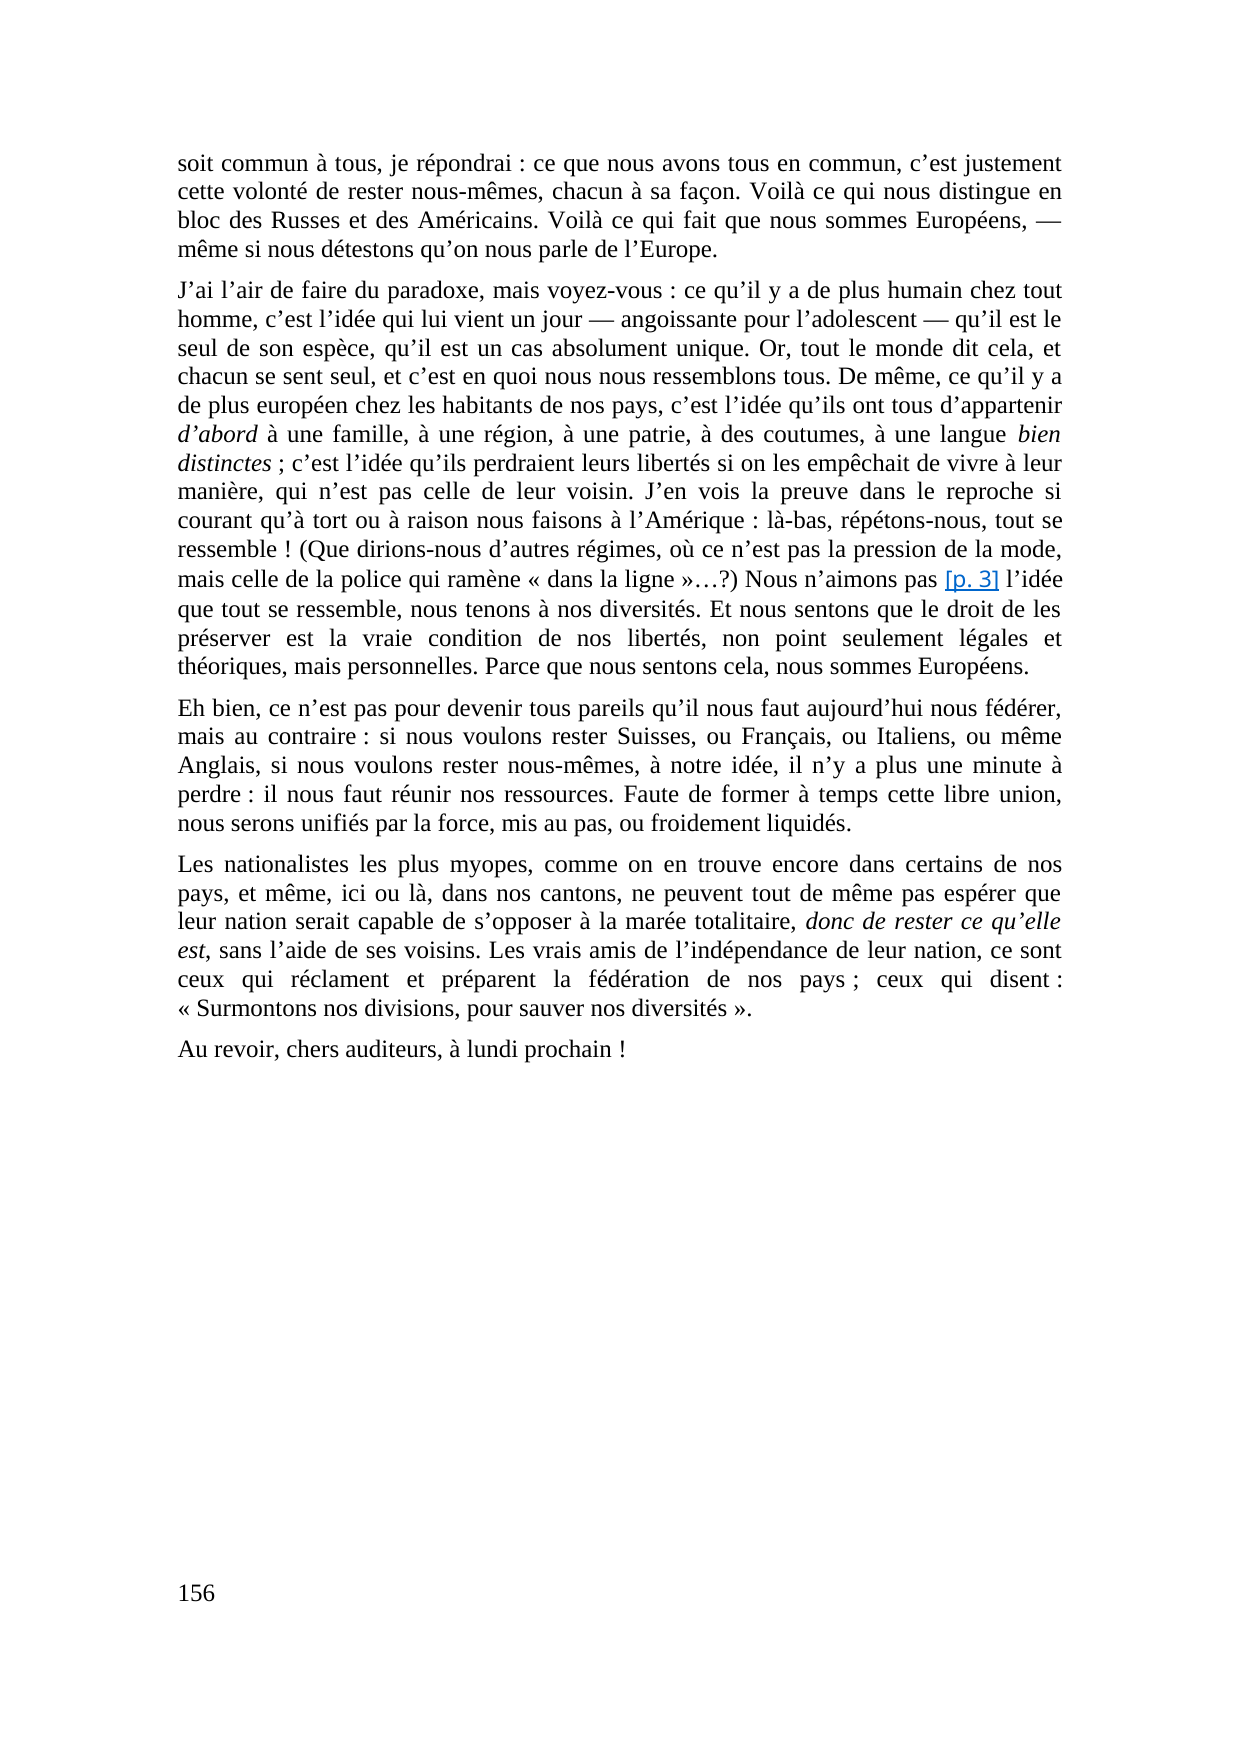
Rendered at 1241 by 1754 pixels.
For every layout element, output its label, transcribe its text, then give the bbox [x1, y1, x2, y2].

text Au revoir, chers auditeurs, à lundi prochain ! [177, 1034, 1063, 1063]
text Les nationalistes les plus myopes, comme on en trouve encore dans certains de nos pays, et même, ici ou là, dans nos cantons, ne peuvent tout de même pas espérer que leur nation serait capable de s’opposer à la marée totalitaire, donc de rester ce qu’elle est, sans l’aide de ses voisins. Les vrais amis de l’indépendance de leur nation, ce sont ceux qui réclament et préparent la fédération de nos pays ; ceux qui disent : « Surmontons nos divisions, pour sauver nos diversités ». [177, 849, 1063, 1021]
text Eh bien, ce n’est pas pour devenir tous pareils qu’il nous faut aujourd’hui nous fédérer, mais au contraire : si nous voulons rester Suisses, ou Français, ou Italiens, ou même Anglais, si nous voulons rester nous-mêmes, à notre idée, il n’y a plus une minute à perdre : il nous faut réunir nos ressources. Faute de former à temps cette libre union, nous serons unifiés par la force, mis au pas, ou froidement liquidés. [177, 693, 1063, 836]
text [177, 148, 1063, 263]
text J’ai l’air de faire du paradoxe, mais voyez-vous : ce qu’il y a de plus humain chez tout homme, c’est l’idée qui lui vient un jour — angoissante pour l’adolescent — qu’il est le seul de son espèce, qu’il est un cas absolument unique. Or, tout le monde dit cela, et chacun se sent seul, et c’est en quoi nous nous ressemblons tous. De même, ce qu’il y a de plus européen chez les habitants de nos pays, c’est l’idée qu’ils ont tous d’appartenir d’abord à une famille, à une région, à une patrie, à des coutumes, à une langue bien distinctes ; c’est l’idée qu’ils perdraient leurs libertés si on les empêchait de vivre à leur manière, qui n’est pas celle de leur voisin. J’en vois la preuve dans le reproche si courant qu’à tort ou à raison nous faisons à l’Amérique : là-bas, répétons-nous, tout se ressemble ! (Que dirions-nous d’autres régimes, où ce n’est pas la pression de la mode, mais celle de la police qui ramène « dans la ligne »…?) Nous n’aimons pas [p. 3] l’idée que tout se ressemble, nous tenons à nos diversités. Et nous sentons que le droit de les préserver est la vraie condition de nos libertés, non point seulement légales et théoriques, mais personnelles. Parce que nous sentons cela, nous sommes Européens. [177, 275, 1063, 680]
